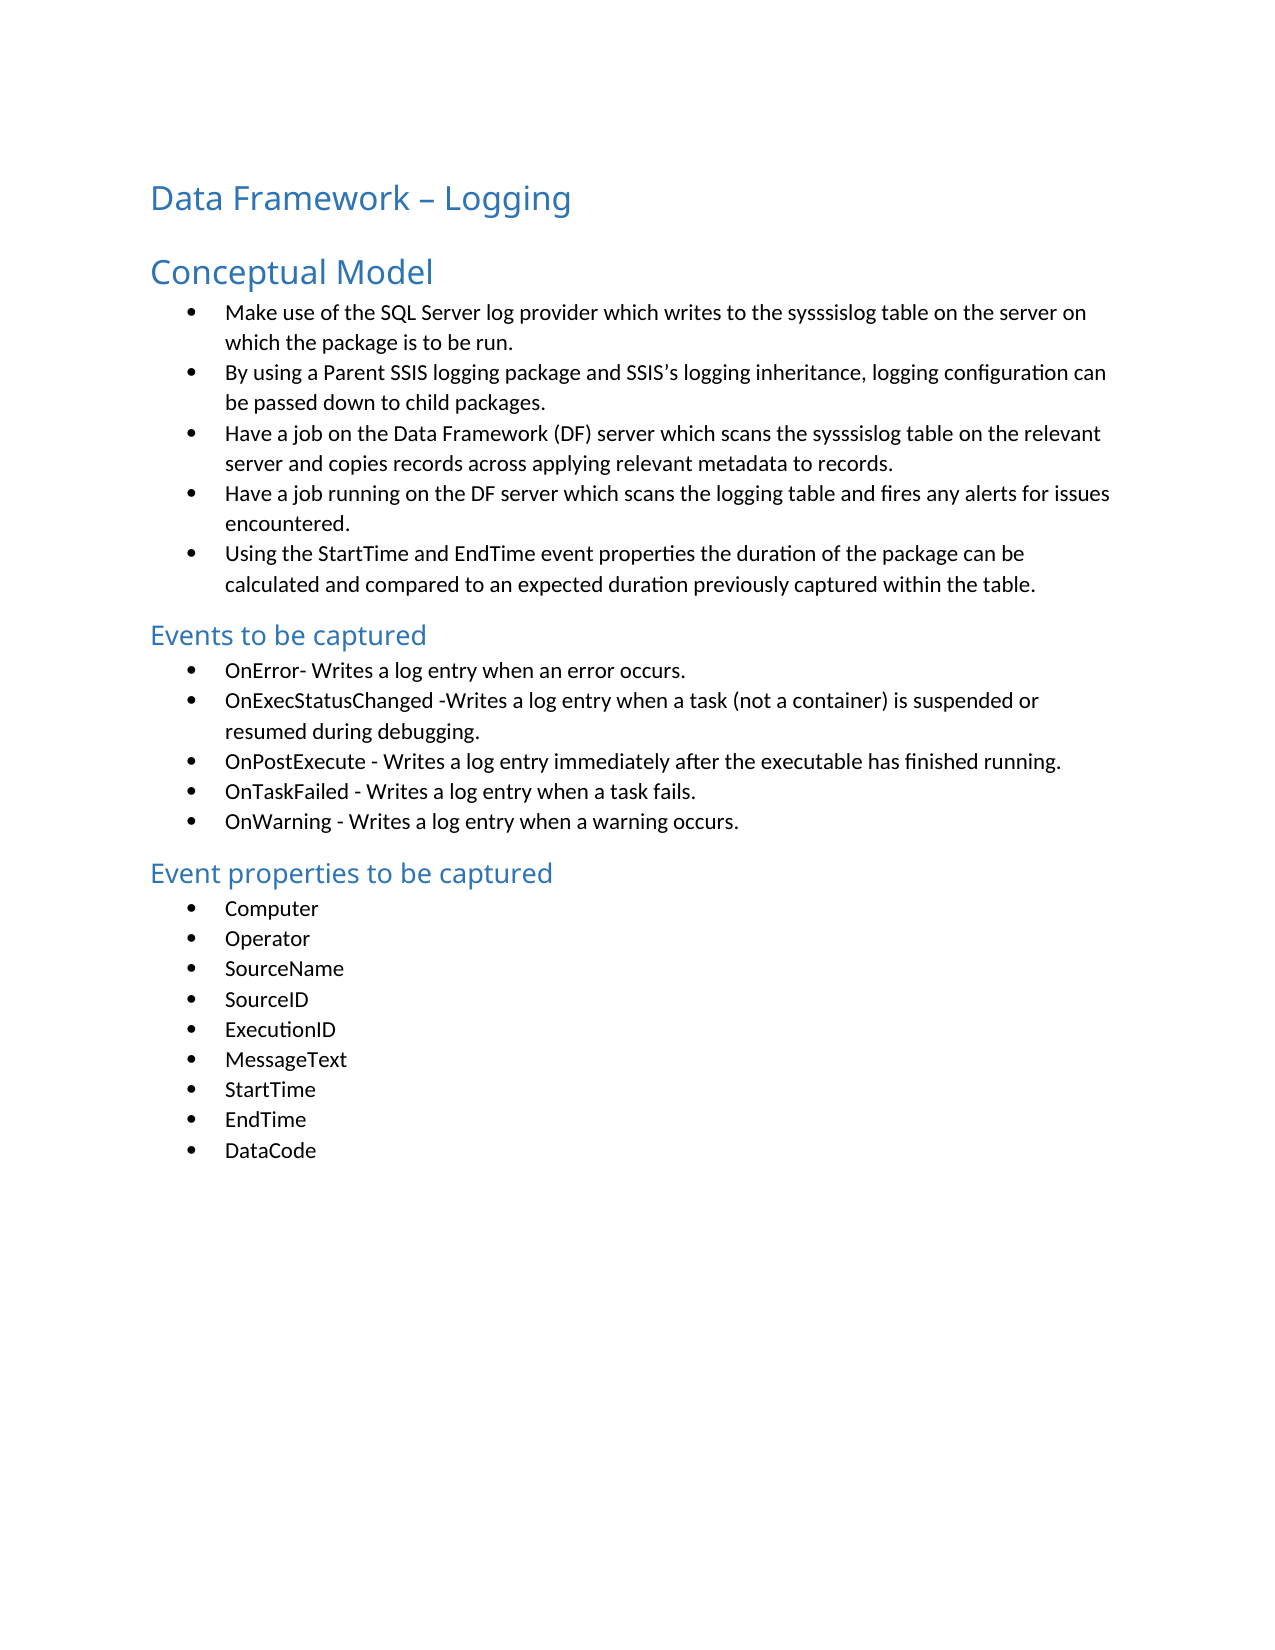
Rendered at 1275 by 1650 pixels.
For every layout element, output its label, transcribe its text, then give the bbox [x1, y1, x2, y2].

subtitle Data Framework – Logging [150, 175, 1125, 220]
list EndTime [187, 1106, 1125, 1134]
list Operator [187, 924, 1125, 952]
list OnPostExecute - Writes a log entry immediately after the executable has finished running. [187, 747, 1125, 775]
list OnTaskFailed - Writes a log entry when a task fails. [187, 777, 1125, 805]
list OnExecStatusChanged -Writes a log entry when a task (not a container) is suspended or resumed during debugging. [187, 687, 1125, 745]
list SourceName [187, 954, 1125, 983]
list OnError- Writes a log entry when an error occurs. [187, 656, 1125, 684]
list Using the StartTime and EndTime event properties the duration of the package can be calculated and compared to an expected duration previously captured within the table. [187, 539, 1125, 598]
list ExecutionID [187, 1015, 1125, 1043]
list MessageText [187, 1045, 1125, 1073]
list StartTime [187, 1075, 1125, 1103]
list Computer [187, 894, 1125, 922]
list By using a Parent SSIS logging package and SSIS’s logging inheritance, logging configuration can be passed down to child packages. [187, 358, 1125, 417]
list Have a job running on the DF server which scans the logging table and fires any alerts for issues encountered. [187, 479, 1125, 537]
list Have a job on the Data Framework (DF) server which scans the sysssislog table on the relevant server and copies records across applying relevant metadata to records. [187, 419, 1125, 477]
subtitle Conceptual Model [150, 249, 1125, 294]
list OnWarning - Writes a log entry when a warning occurs. [187, 807, 1125, 836]
list DataCode [187, 1136, 1125, 1164]
list Make use of the SQL Server log provider which writes to the sysssislog table on the server on which the package is to be run. [187, 298, 1125, 356]
list SourceID [187, 985, 1125, 1013]
subtitle Events to be captured [150, 617, 1125, 653]
subtitle Event properties to be captured [150, 854, 1125, 891]
